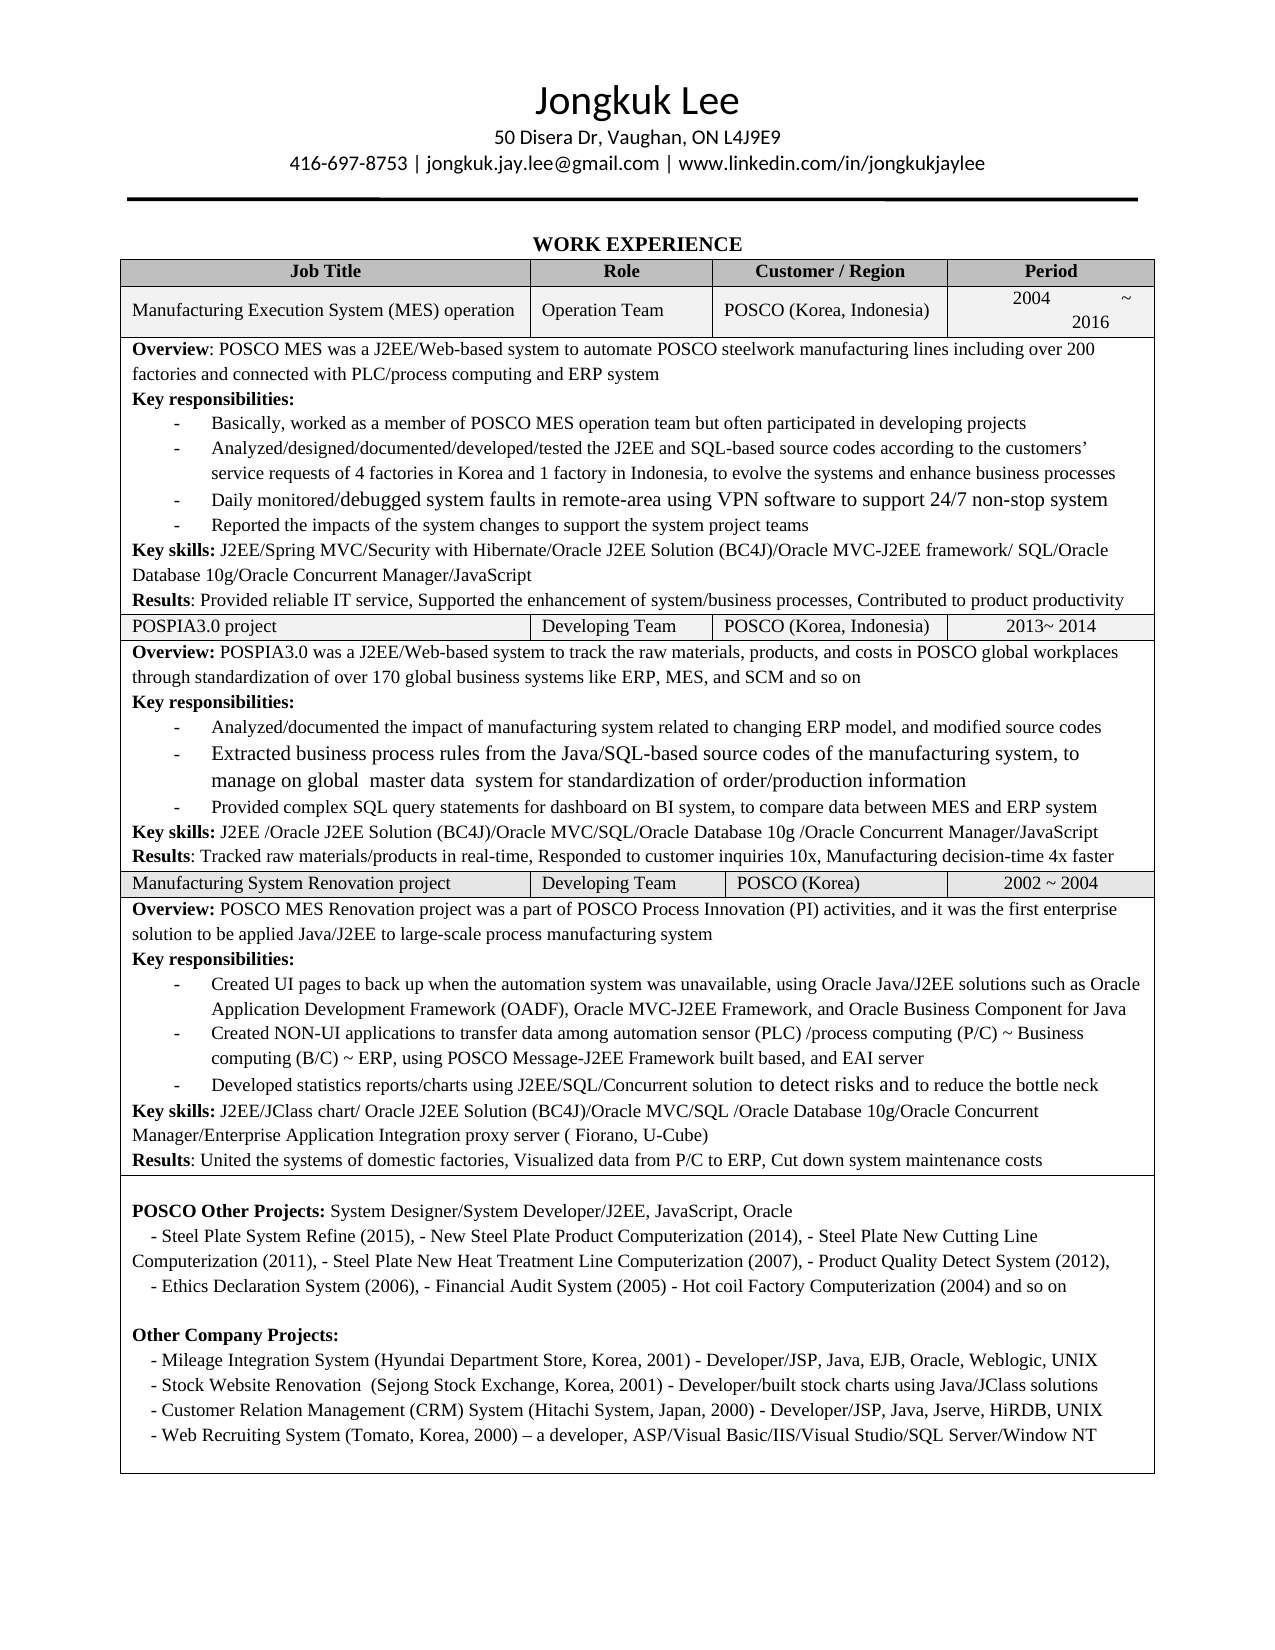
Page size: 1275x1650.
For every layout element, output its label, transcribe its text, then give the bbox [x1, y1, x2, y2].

table_cell 2002 ~ 2004 [948, 872, 1154, 897]
table_header Job Title [121, 260, 530, 286]
table_header Period [948, 260, 1154, 286]
table_cell Overview: POSPIA3.0 was a J2EE/Web-based system to track the raw materials, products, and costs in POSCO global workplaces through standardization of over 170 global business systems like ERP, MES, and SCM and so on Key responsibilities: Analyzed/documented the impact of manufacturing system related to changing ERP model, and modified source codes Extracted business process rules from the Java/SQL-based source codes of the manufacturing system, to manage on global master data system for standardization of order/production information Provided complex SQL query statements for dashboard on BI system, to compare data between MES and ERP system Key skills: J2EE /Oracle J2EE Solution (BC4J)/Oracle MVC/SQL/Oracle Database 10g /Oracle Concurrent Manager/JavaScript Results: Tracked raw materials/products in real-time, Responded to customer inquiries 10x, Manufacturing decision-time 4x faster [121, 641, 1154, 871]
table_cell POSCO (Korea, Indonesia) [713, 287, 947, 337]
table_cell ~ 2016 [948, 287, 1154, 337]
table_header Role [531, 260, 712, 286]
table_cell POSPIA3.0 project [121, 615, 530, 640]
table_cell Operation Team [531, 287, 712, 337]
table_header Customer / Region [713, 260, 947, 286]
table_cell Manufacturing System Renovation project [121, 872, 530, 897]
table_cell POSCO (Korea, Indonesia) [713, 615, 947, 640]
table_cell POSCO (Korea) [726, 872, 947, 897]
table_cell POSCO Other Projects: System Designer/System Developer/J2EE, JavaScript, Oracle - Steel Plate System Refine (2015), - New Steel Plate Product Computerization (2014), - Steel Plate New Cutting Line Computerization (2011), - Steel Plate New Heat Treatment Line Computerization (2007), - Product Quality Detect System (2012), - Ethics Declaration System (2006), - Financial Audit System (2005) - Hot coil Factory Computerization (2004) and so on Other Company Projects: - Mileage Integration System (Hyundai Department Store, Korea, 2001) - Developer/JSP, Java, EJB, Oracle, Weblogic, UNIX - Stock Website Renovation (Sejong Stock Exchange, Korea, 2001) - Developer/built stock charts using Java/JClass solutions - Customer Relation Management (CRM) System (Hitachi System, Japan, 2000) - Developer/JSP, Java, Jserve, HiRDB, UNIX - Web Recruiting System (Tomato, Korea, 2000) – a developer, ASP/Visual Basic/IIS/Visual Studio/SQL Server/Window NT [121, 1176, 1154, 1473]
table_cell Developing Team [531, 615, 712, 640]
table_cell Manufacturing Execution System (MES) operation [121, 287, 530, 337]
table_cell Developing Team [531, 872, 725, 897]
table_cell 2013~ 2014 [948, 615, 1154, 640]
table_cell Overview: POSCO MES was a J2EE/Web-based system to automate POSCO steelwork manufacturing lines including over 200 factories and connected with PLC/process computing and ERP system Key responsibilities: Basically, worked as a member of POSCO MES operation team but often participated in developing projects Analyzed/designed/documented/developed/tested the J2EE and SQL-based source codes according to the customers’ service requests of 4 factories in Korea and 1 factory in Indonesia, to evolve the systems and enhance business processes Daily monitored/debugged system faults in remote-area using VPN software to support 24/7 non-stop system Reported the impacts of the system changes to support the system project teams Key skills: J2EE/Spring MVC/Security with Hibernate/Oracle J2EE Solution (BC4J)/Oracle MVC-J2EE framework/ SQL/Oracle Database 10g/Oracle Concurrent Manager/JavaScript Results: Provided reliable IT service, Supported the enhancement of system/business processes, Contributed to product productivity [121, 338, 1154, 614]
text WORK EXPERIENCE [120, 231, 1155, 256]
table_cell Overview: POSCO MES Renovation project was a part of POSCO Process Innovation (PI) activities, and it was the first enterprise solution to be applied Java/J2EE to large-scale process manufacturing system Key responsibilities: Created UI pages to back up when the automation system was unavailable, using Oracle Java/J2EE solutions such as Oracle Application Development Framework (OADF), Oracle MVC-J2EE Framework, and Oracle Business Component for Java Created NON-UI applications to transfer data among automation sensor (PLC) /process computing (P/C) ~ Business computing (B/C) ~ ERP, using POSCO Message-J2EE Framework built based, and EAI server Developed statistics reports/charts using J2EE/SQL/Concurrent solution to detect risks and to reduce the bottle neck Key skills: J2EE/JClass chart/ Oracle J2EE Solution (BC4J)/Oracle MVC/SQL /Oracle Database 10g/Oracle Concurrent Manager/Enterprise Application Integration proxy server ( Fiorano, U-Cube) Results: United the systems of domestic factories, Visualized data from P/C to ERP, Cut down system maintenance costs [121, 898, 1154, 1174]
